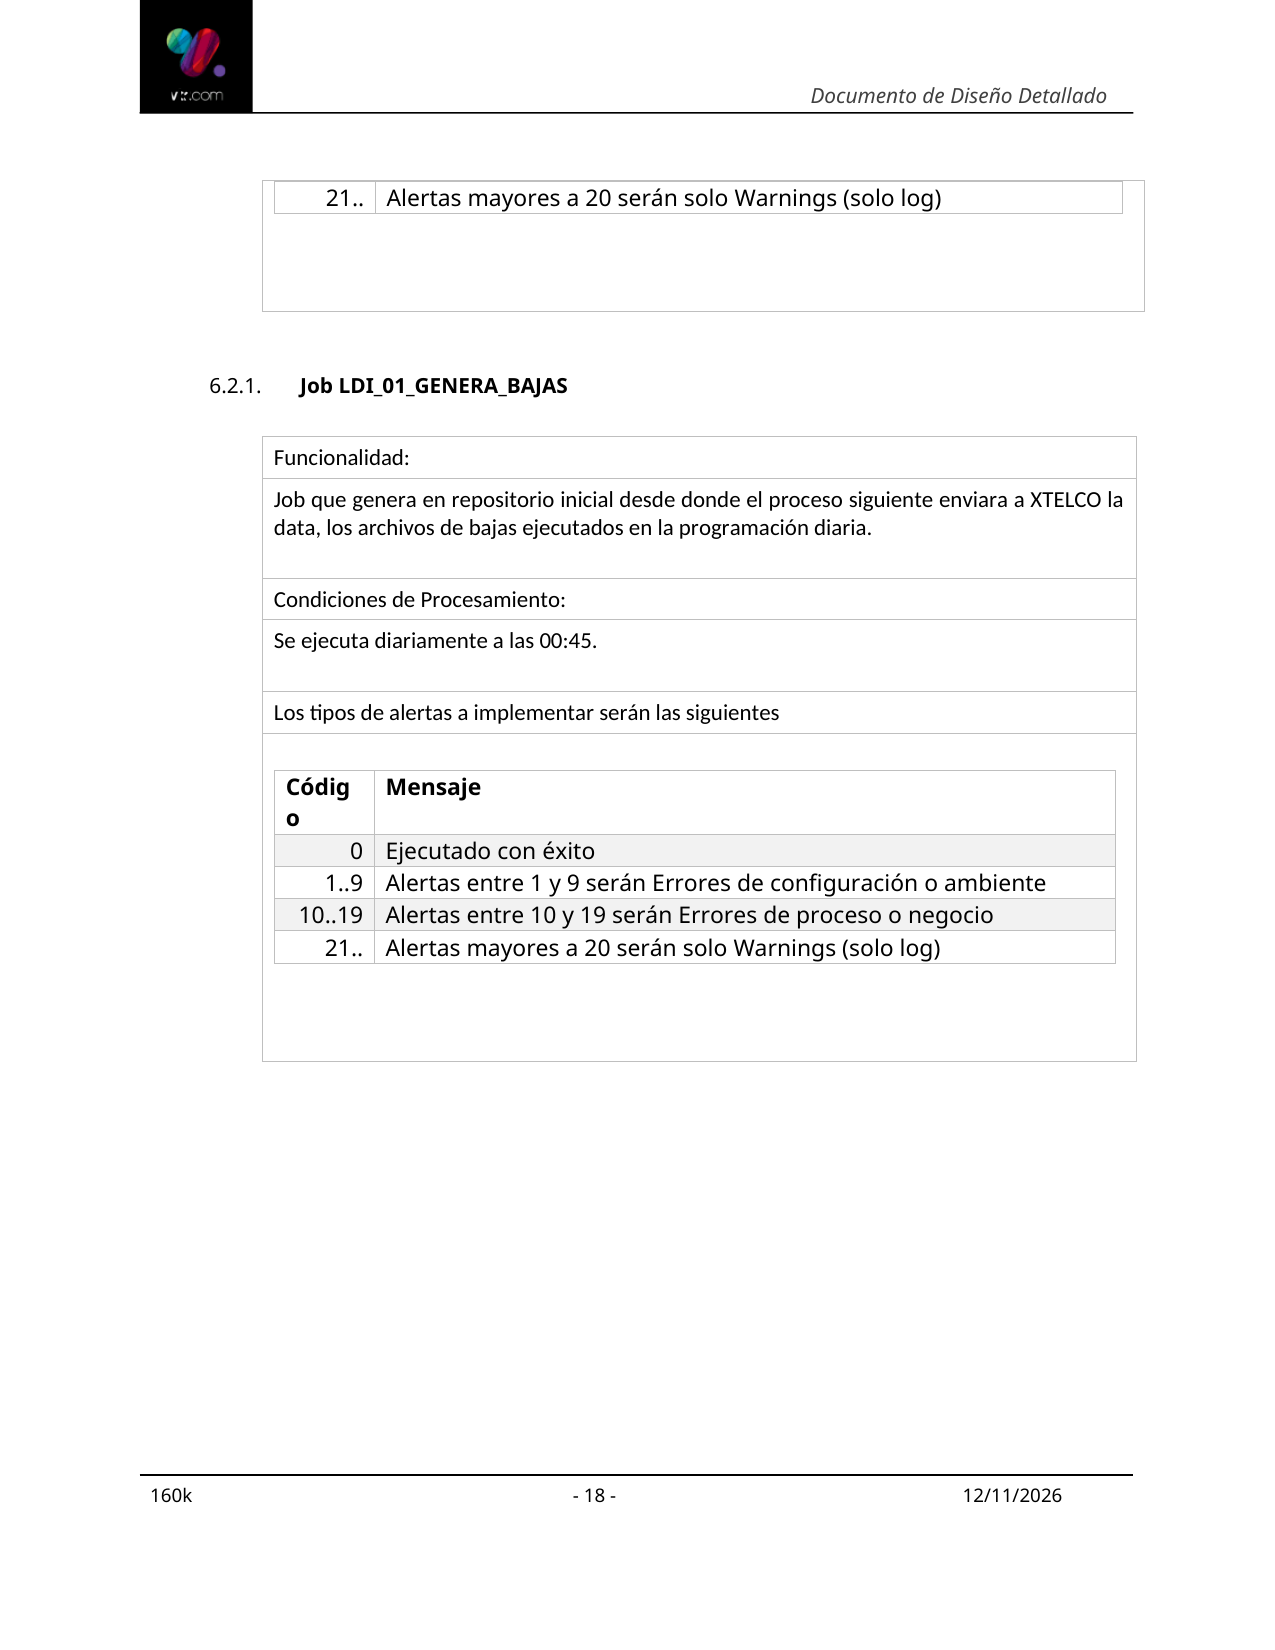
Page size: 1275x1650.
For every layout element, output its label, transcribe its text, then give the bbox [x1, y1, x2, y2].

table_cell Job que genera en repositorio inicial desde donde el proceso siguiente enviara a XTELCO la data, los archivos de bajas ejecutados en la programación diaria. [263, 479, 1136, 578]
table_cell Condiciones de Procesamiento: [263, 579, 1136, 619]
subtitle Job LDI_01_GENERA_BAJAS [209, 371, 1137, 400]
table_cell Los tipos de alertas a implementar serán las siguientes [263, 692, 1136, 732]
table_cell Se ejecuta diariamente a las 00:45. [263, 620, 1136, 691]
table_cell [263, 181, 1144, 311]
table_cell [263, 734, 1136, 1061]
picture [166, 28, 226, 101]
table_header Funcionalidad: [263, 437, 1136, 478]
